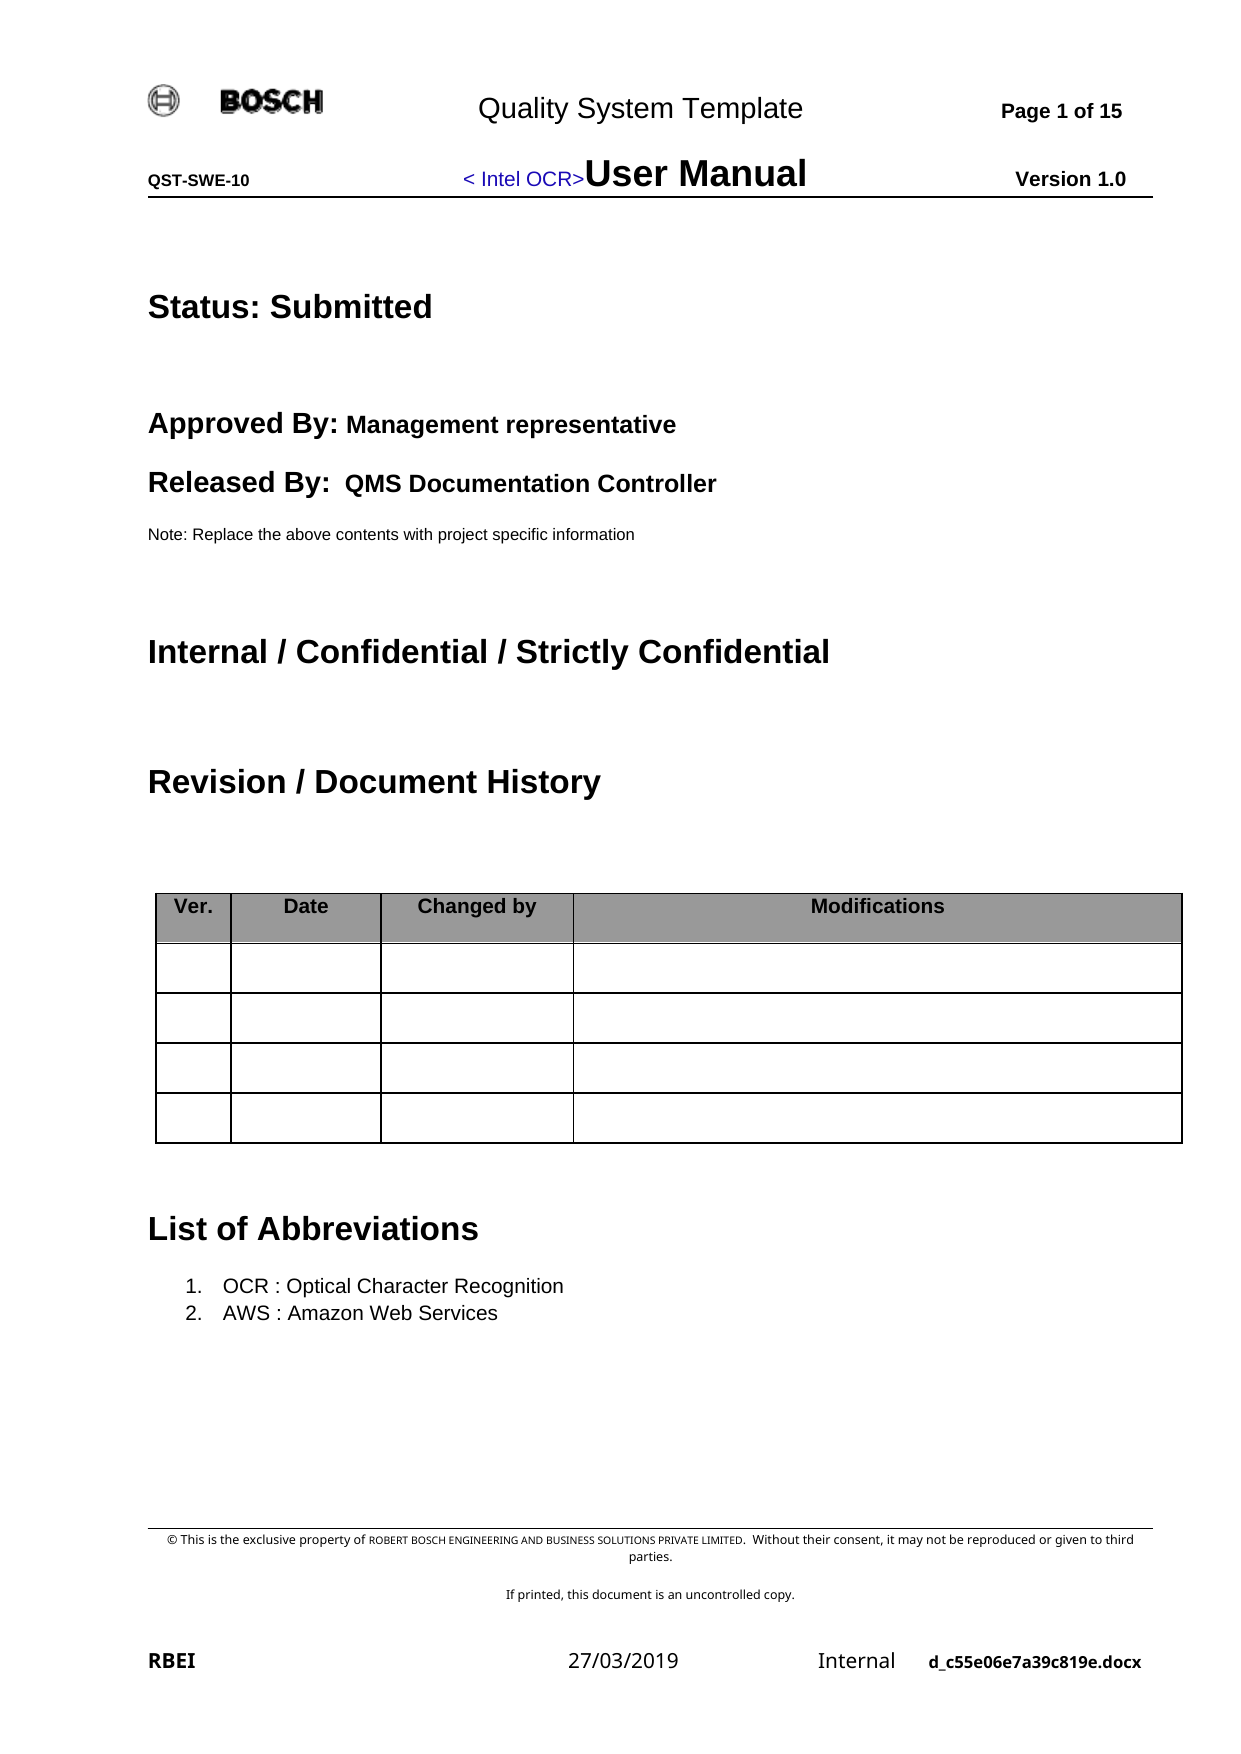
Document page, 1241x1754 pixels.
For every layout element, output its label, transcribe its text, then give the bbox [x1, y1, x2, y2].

table_cell [574, 994, 1181, 1042]
table_cell [232, 994, 380, 1042]
list OCR : Optical Character Recognition [185, 1273, 1153, 1297]
text List of Abbreviations [148, 1208, 1153, 1247]
table_cell [382, 994, 573, 1042]
table_cell [382, 944, 573, 992]
table_cell [232, 944, 380, 992]
table_cell [574, 1044, 1181, 1092]
table_header Changed by [382, 894, 573, 942]
table_cell [157, 944, 230, 992]
table_cell [157, 994, 230, 1042]
table_cell [382, 1094, 573, 1142]
text Internal / Confidential / Strictly Confidential [148, 632, 1153, 671]
table_cell [232, 1094, 380, 1142]
list AWS : Amazon Web Services [185, 1301, 1153, 1325]
text Approved By: Management representative [148, 406, 1153, 439]
table_cell [574, 1094, 1181, 1142]
table_cell [382, 1044, 573, 1092]
text Revision / Document History [148, 762, 1153, 801]
table_header Ver. [157, 894, 230, 942]
table_cell [574, 944, 1181, 992]
text Note: Replace the above contents with project specific information [148, 525, 1153, 544]
table_header Date [232, 894, 380, 942]
text Status: Submitted [148, 287, 1163, 326]
table_cell [232, 1044, 380, 1092]
table_cell [157, 1044, 230, 1092]
table_cell [157, 1094, 230, 1142]
text Released By: QMS Documentation Controller [148, 465, 1153, 499]
table_header Modifications [574, 894, 1181, 942]
